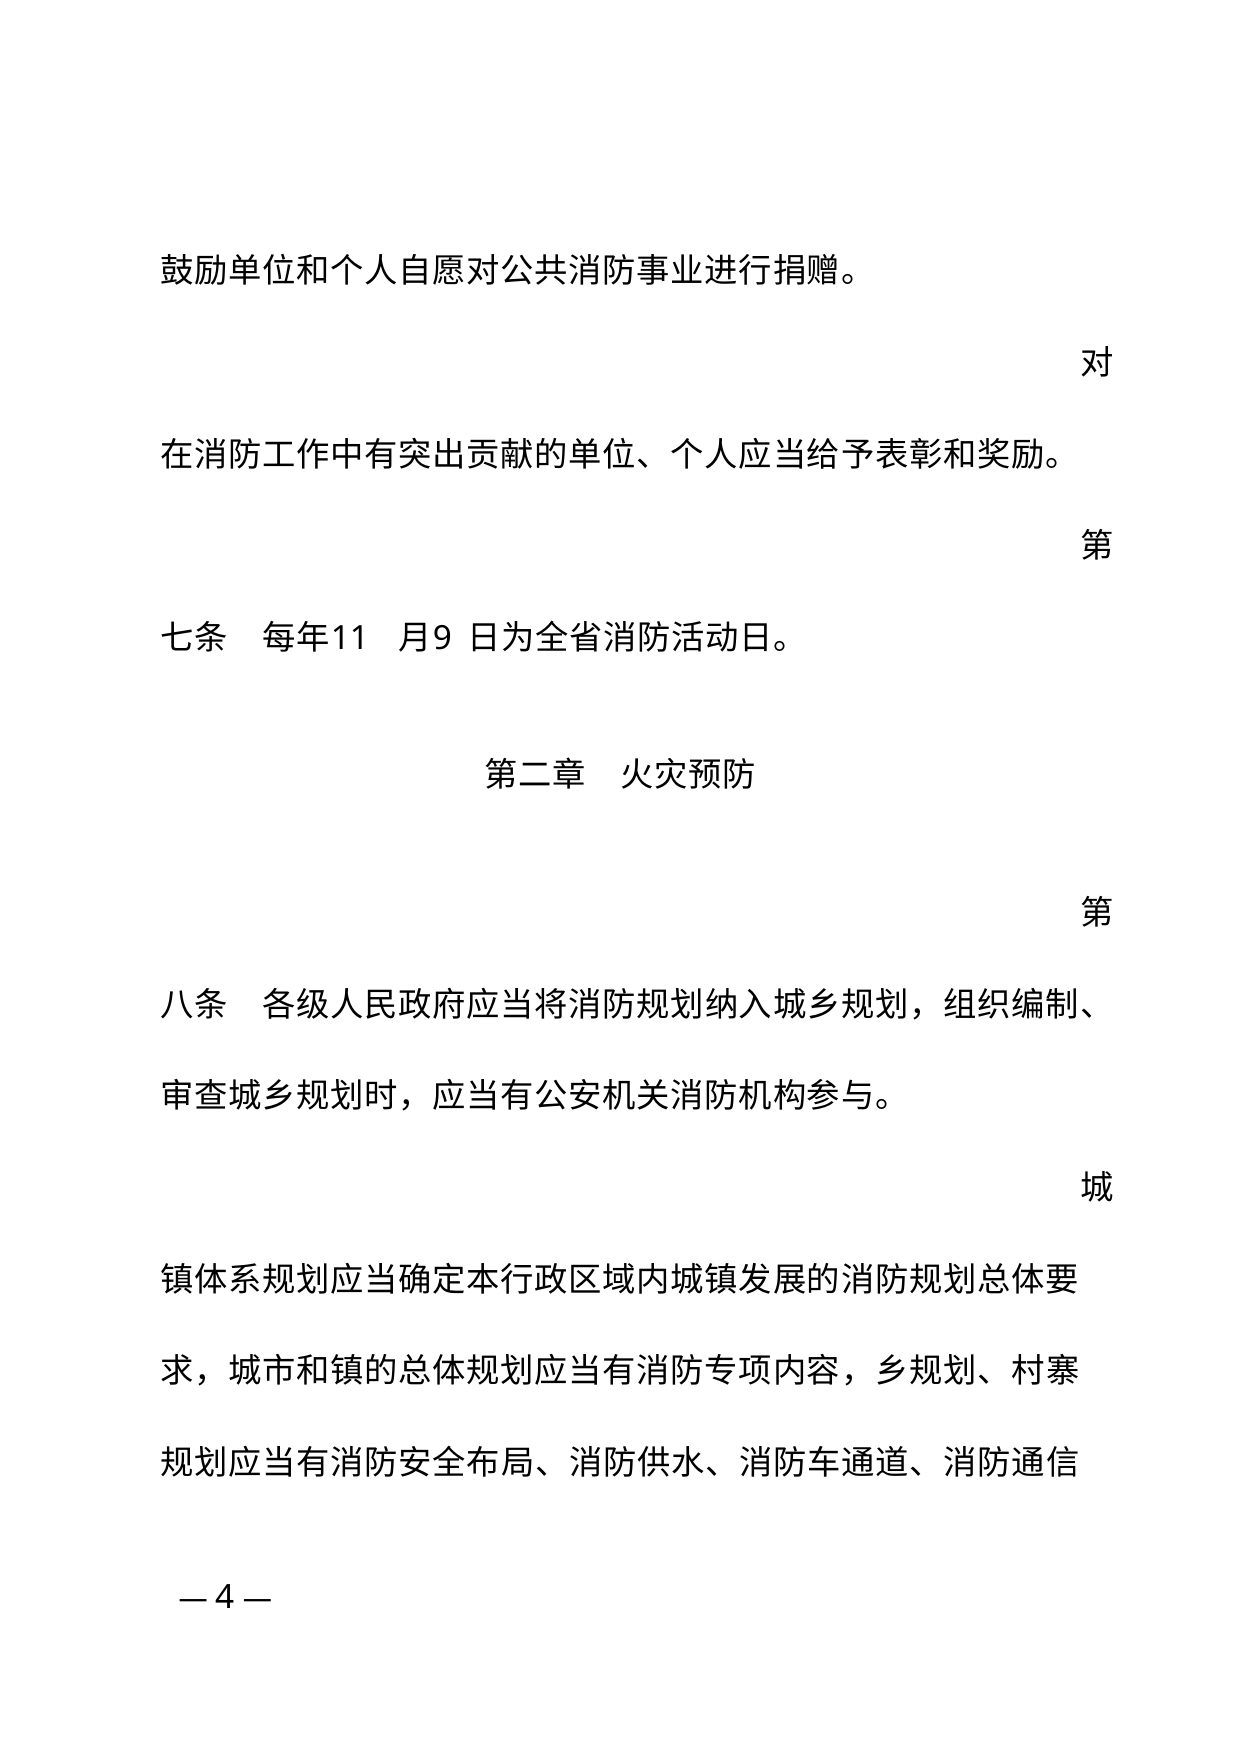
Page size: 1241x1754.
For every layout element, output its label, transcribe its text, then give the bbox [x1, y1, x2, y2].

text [160, 1139, 1080, 1506]
text 对在消防工作中有突出贡献的单位、个人应当给予表彰和奖励。 [160, 314, 1080, 497]
text 第八条 各级人民政府应当将消防规划纳入城乡规划，组织编制、审查城乡规划时，应当有公安机关消防机构参与。 [160, 864, 1080, 1139]
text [160, 222, 1080, 314]
text 第二章 火灾预防 [160, 726, 1080, 818]
text 第七条 每年11月9日为全省消防活动日。 [160, 497, 1080, 681]
